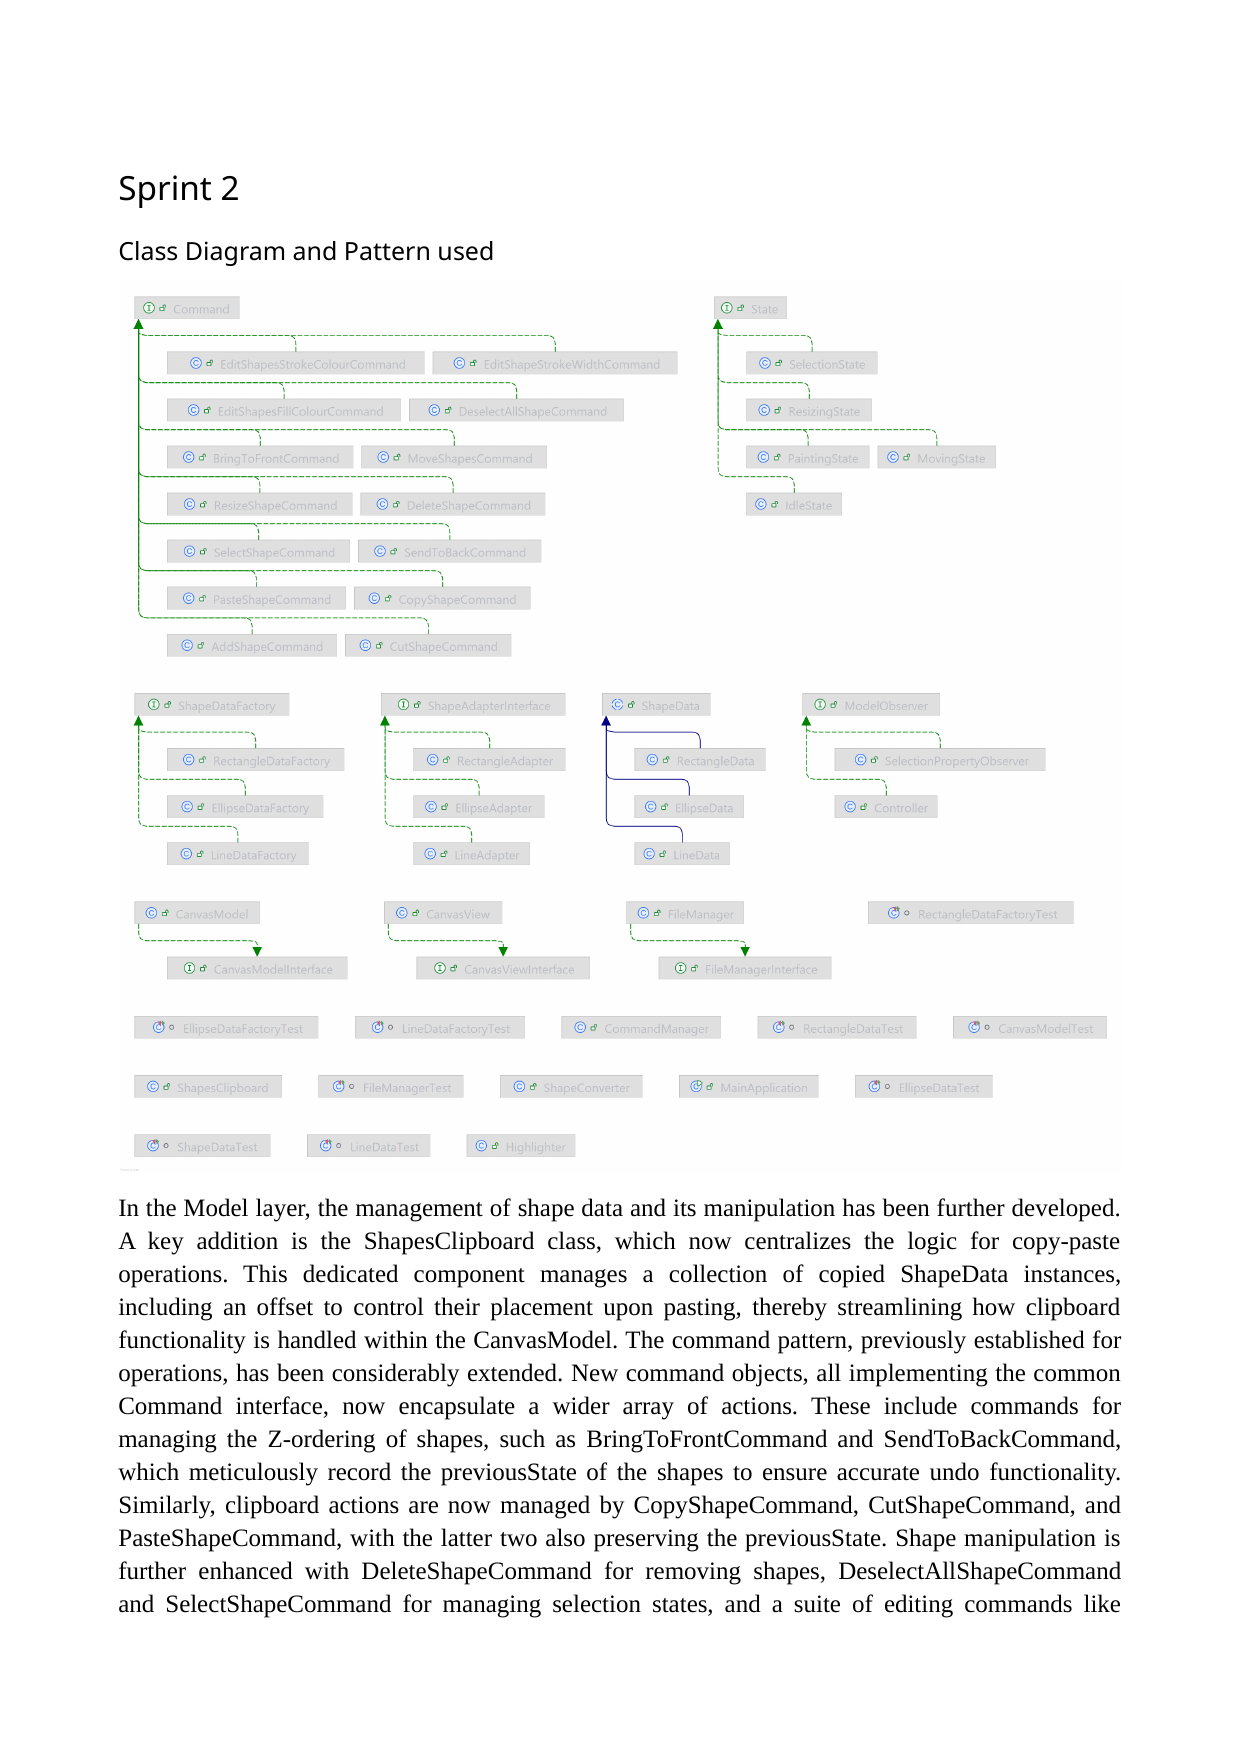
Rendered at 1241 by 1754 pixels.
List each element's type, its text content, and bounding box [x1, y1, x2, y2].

picture [118, 280, 1123, 1173]
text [118, 1193, 1122, 1618]
subtitle Class Diagram and Pattern used [118, 233, 1122, 267]
subtitle Sprint 2 [118, 164, 1122, 210]
